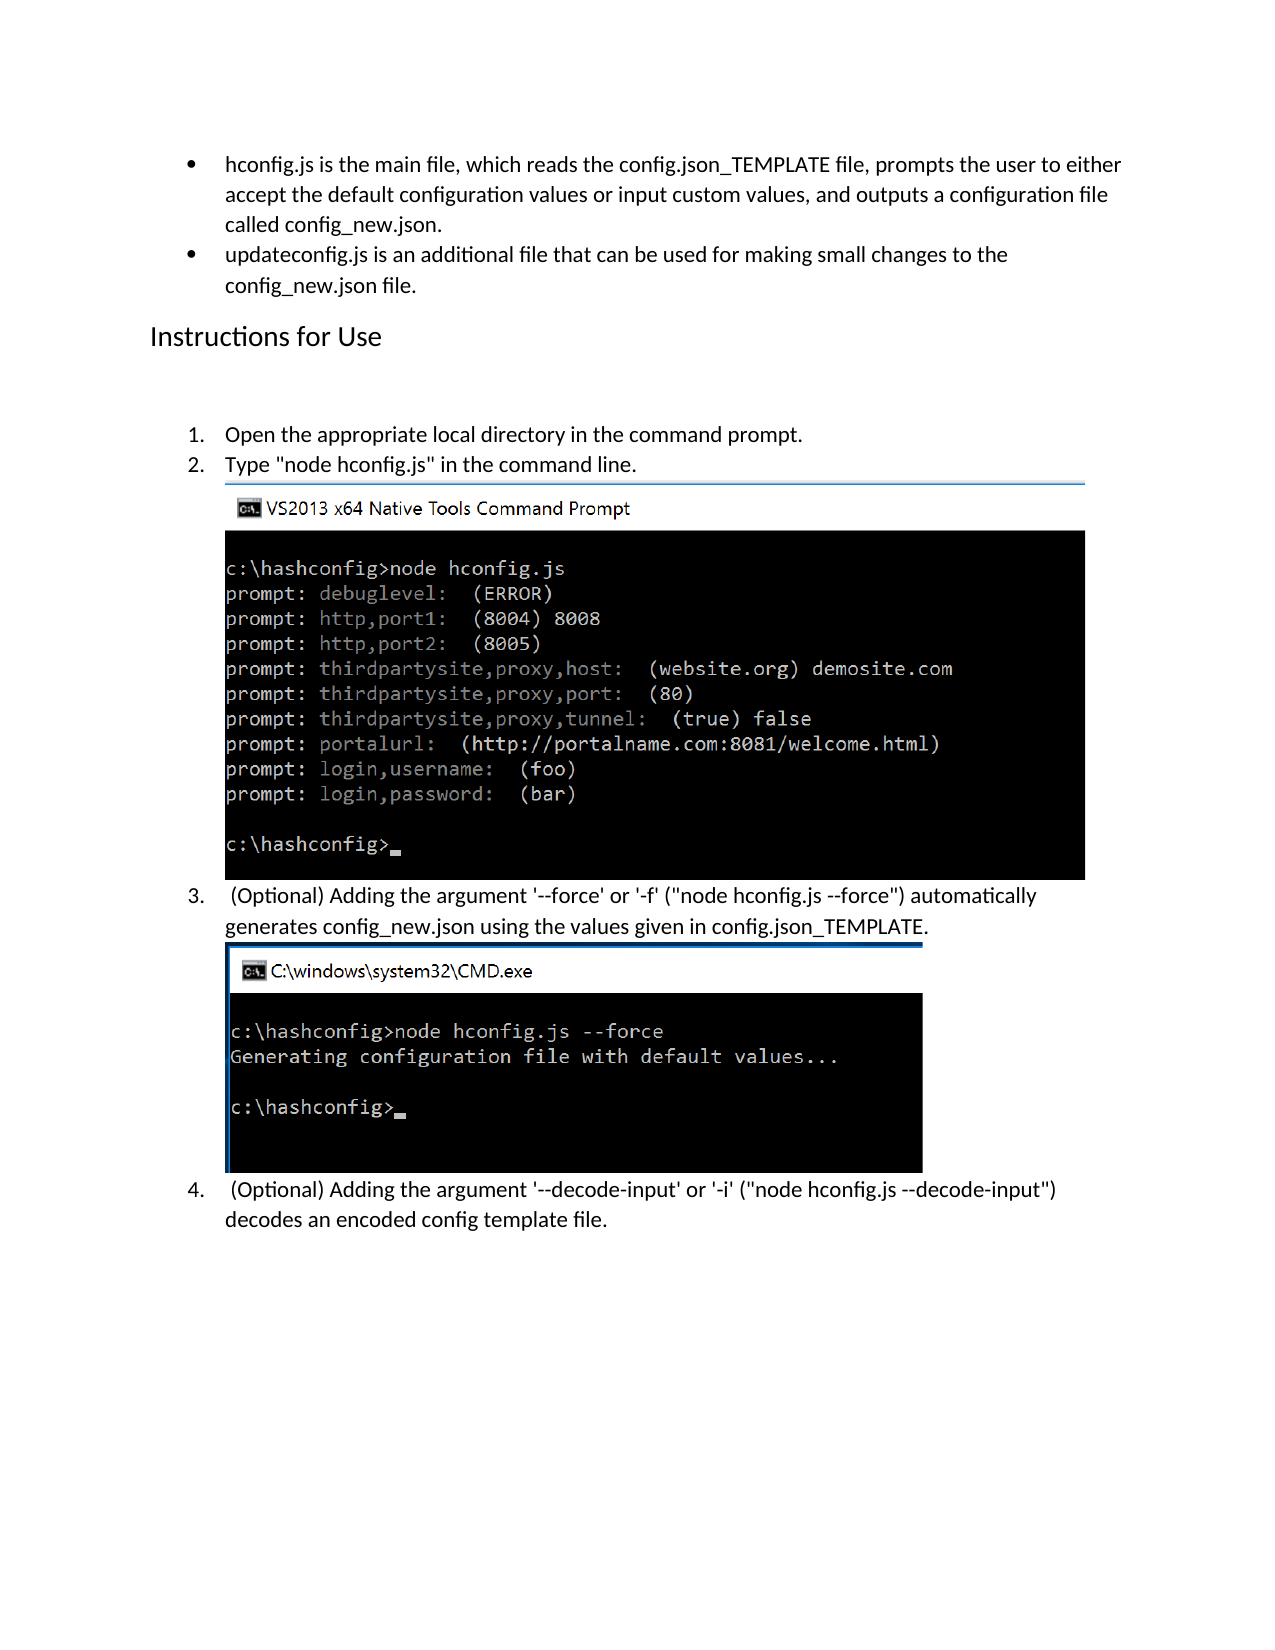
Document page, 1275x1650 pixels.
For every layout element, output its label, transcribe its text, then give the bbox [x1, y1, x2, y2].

list Open the appropriate local directory in the command prompt. [187, 420, 1125, 448]
text Instructions for Use [150, 318, 1125, 353]
list (Optional) Adding the argument '--decode-input' or '-i' ("node hconfig.js --decode-input") decodes an encoded config template file. [187, 1175, 1125, 1233]
picture [225, 942, 923, 1173]
picture [225, 480, 1086, 880]
list Type "node hconfig.js" in the command line. [187, 450, 1125, 478]
list (Optional) Adding the argument '--force' or '-f' ("node hconfig.js --force") automatically generates config_new.json using the values given in config.json_TEMPLATE. [187, 882, 1125, 940]
list updateconfig.js is an additional file that can be used for making small changes to the config_new.json file. [187, 241, 1125, 299]
list hconfig.js is the main file, which reads the config.json_TEMPLATE file, prompts the user to either accept the default configuration values or input custom values, and outputs a configuration file called config_new.json. [187, 150, 1125, 238]
